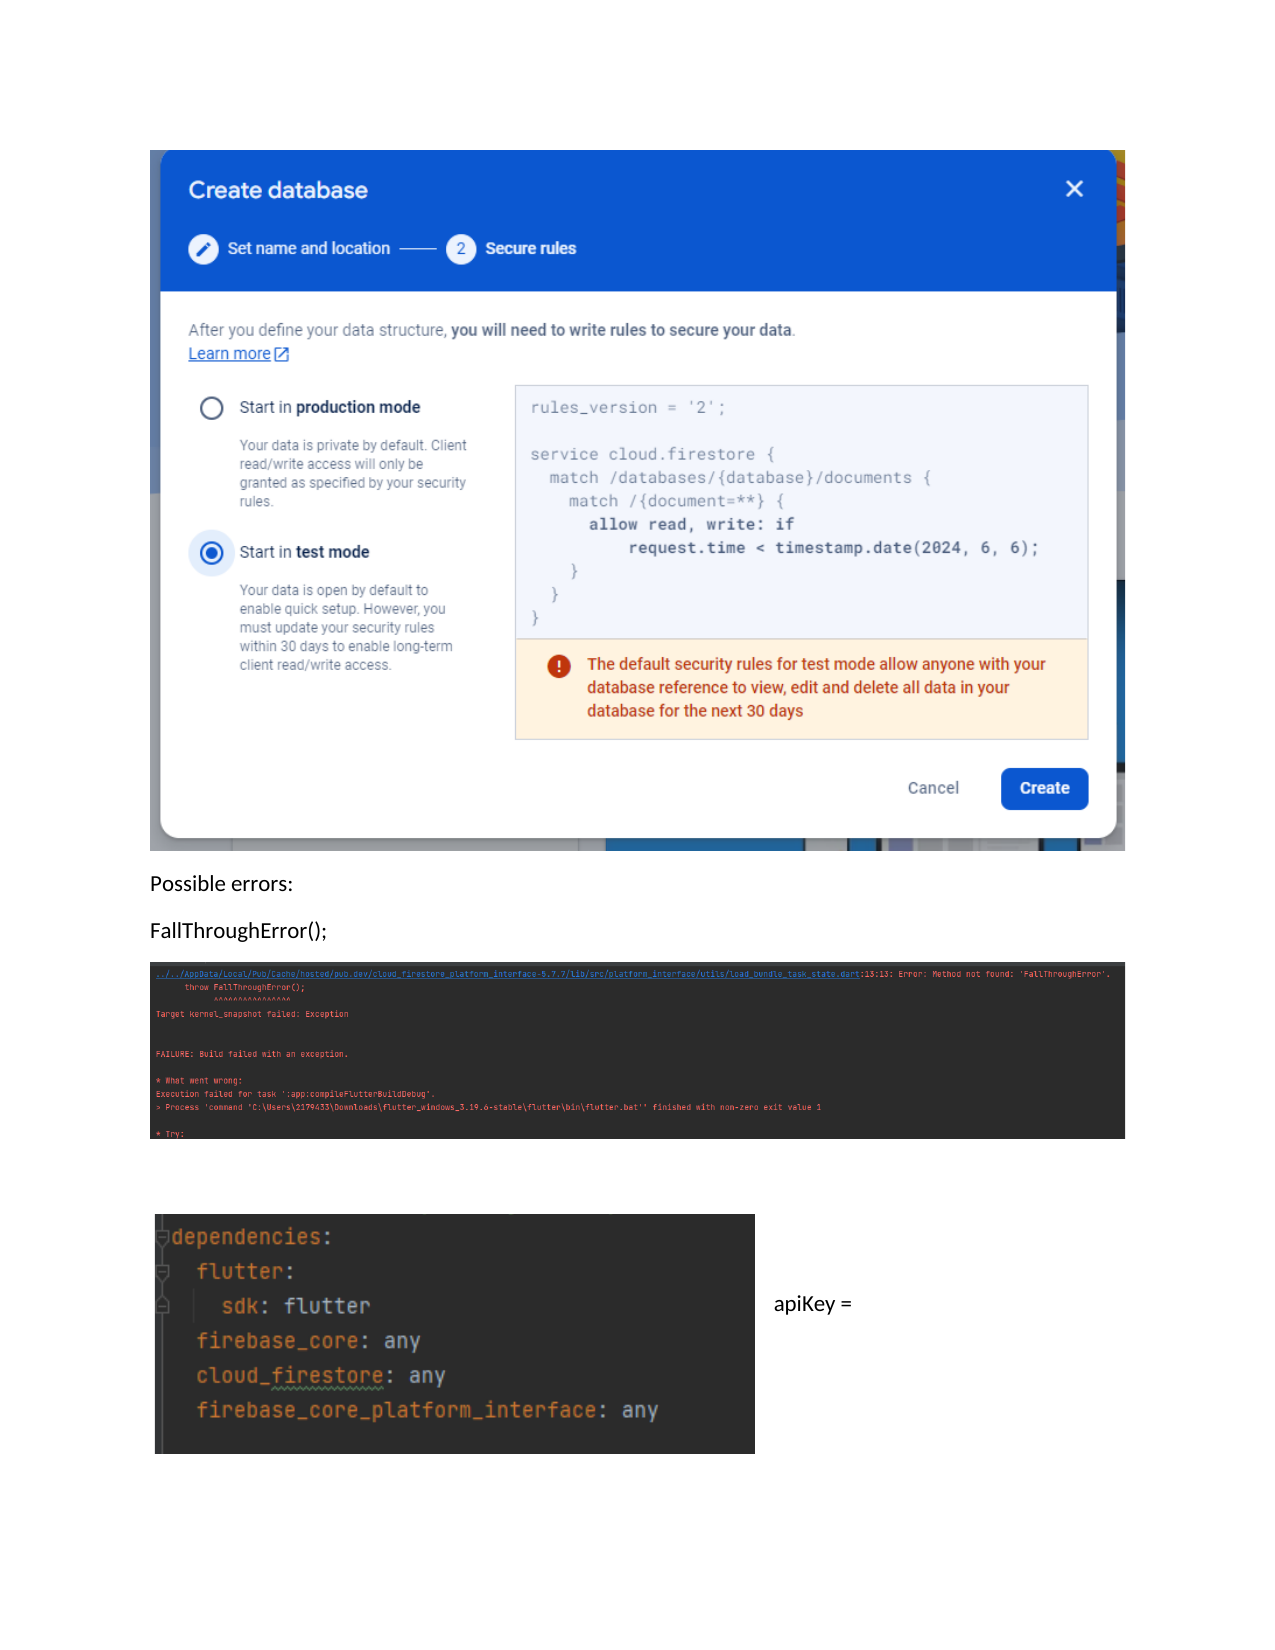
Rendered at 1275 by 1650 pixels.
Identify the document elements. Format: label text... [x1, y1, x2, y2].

picture [154, 1214, 755, 1454]
text FallThroughError(); [150, 916, 1125, 944]
picture [150, 150, 1125, 851]
picture [150, 962, 1125, 1139]
text apiKey = [755, 1289, 1125, 1317]
text Possible errors: [150, 869, 1125, 897]
